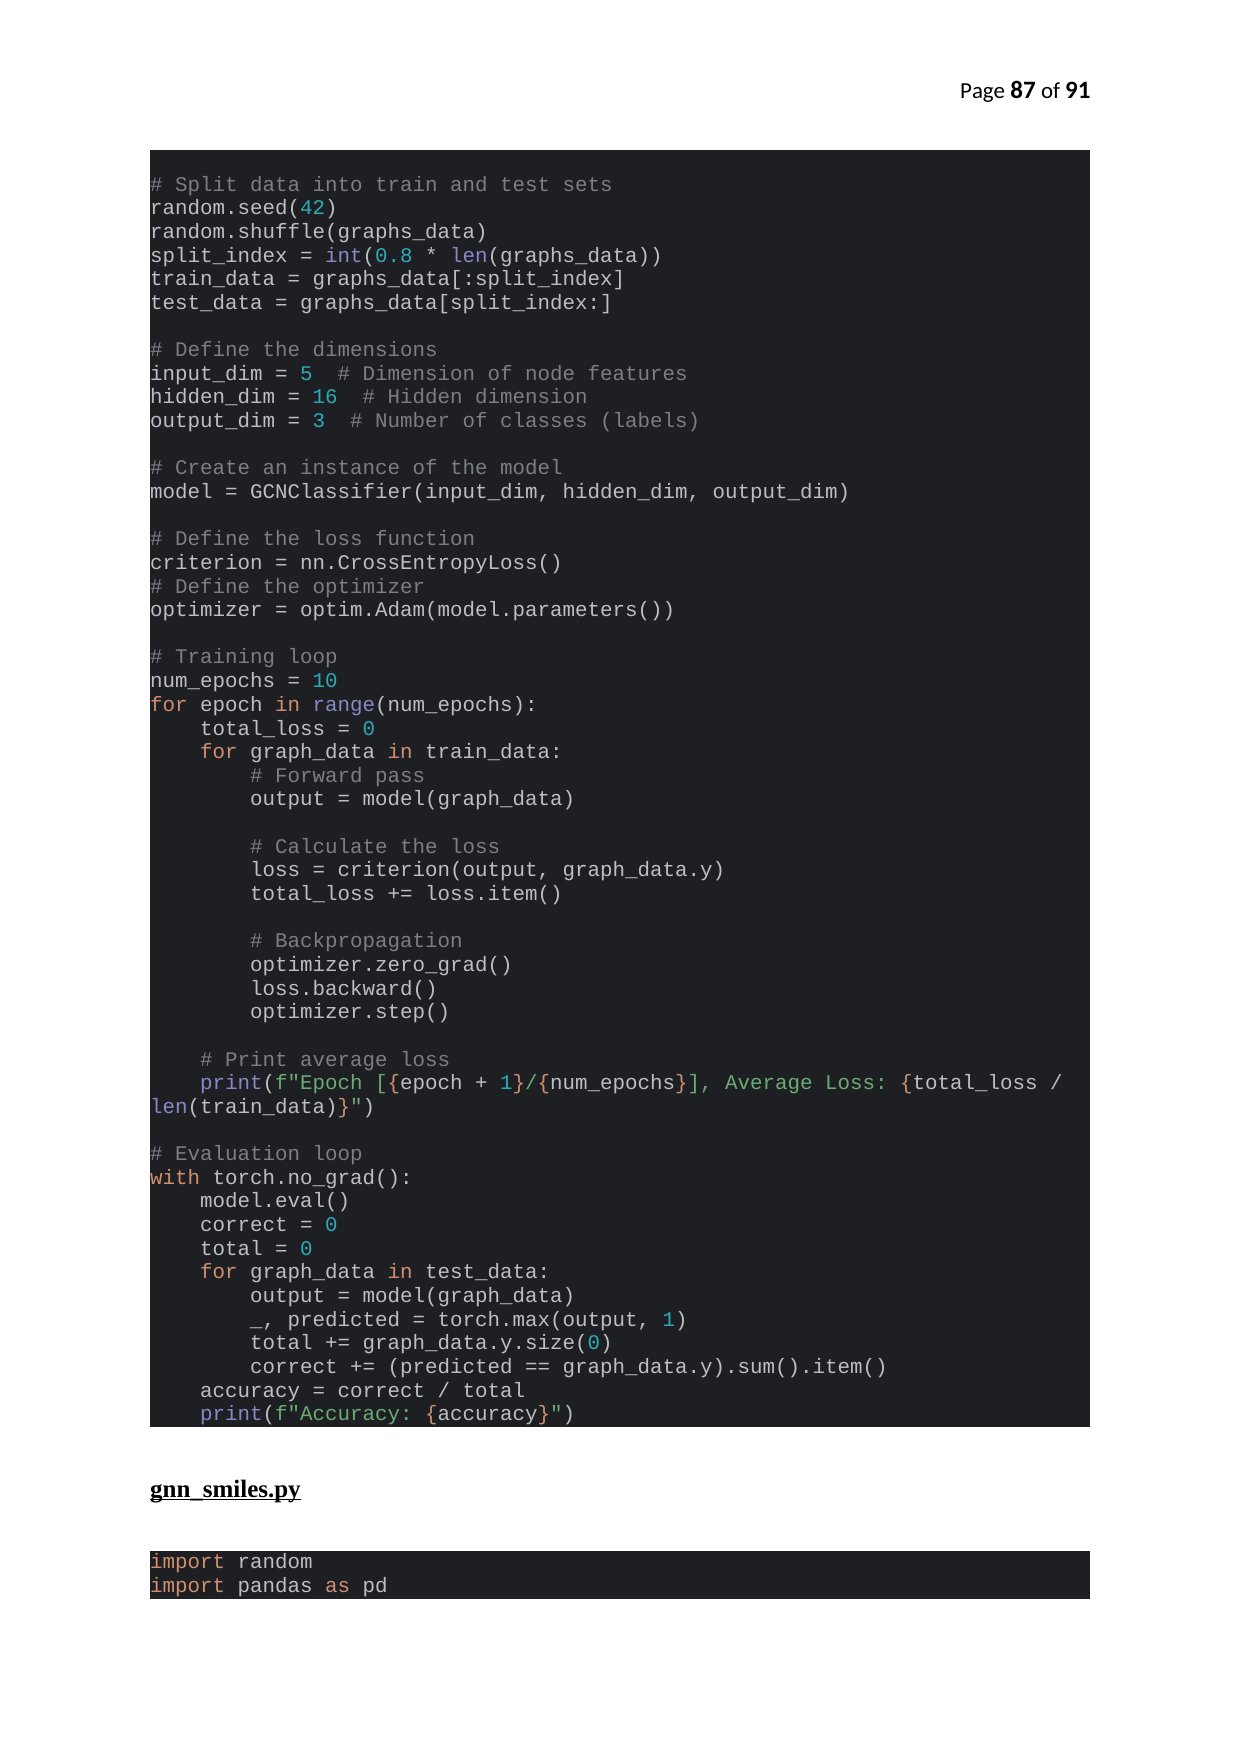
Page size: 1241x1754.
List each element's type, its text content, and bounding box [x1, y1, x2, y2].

subtitle gnn_smiles.py [150, 1474, 1090, 1503]
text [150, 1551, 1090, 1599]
